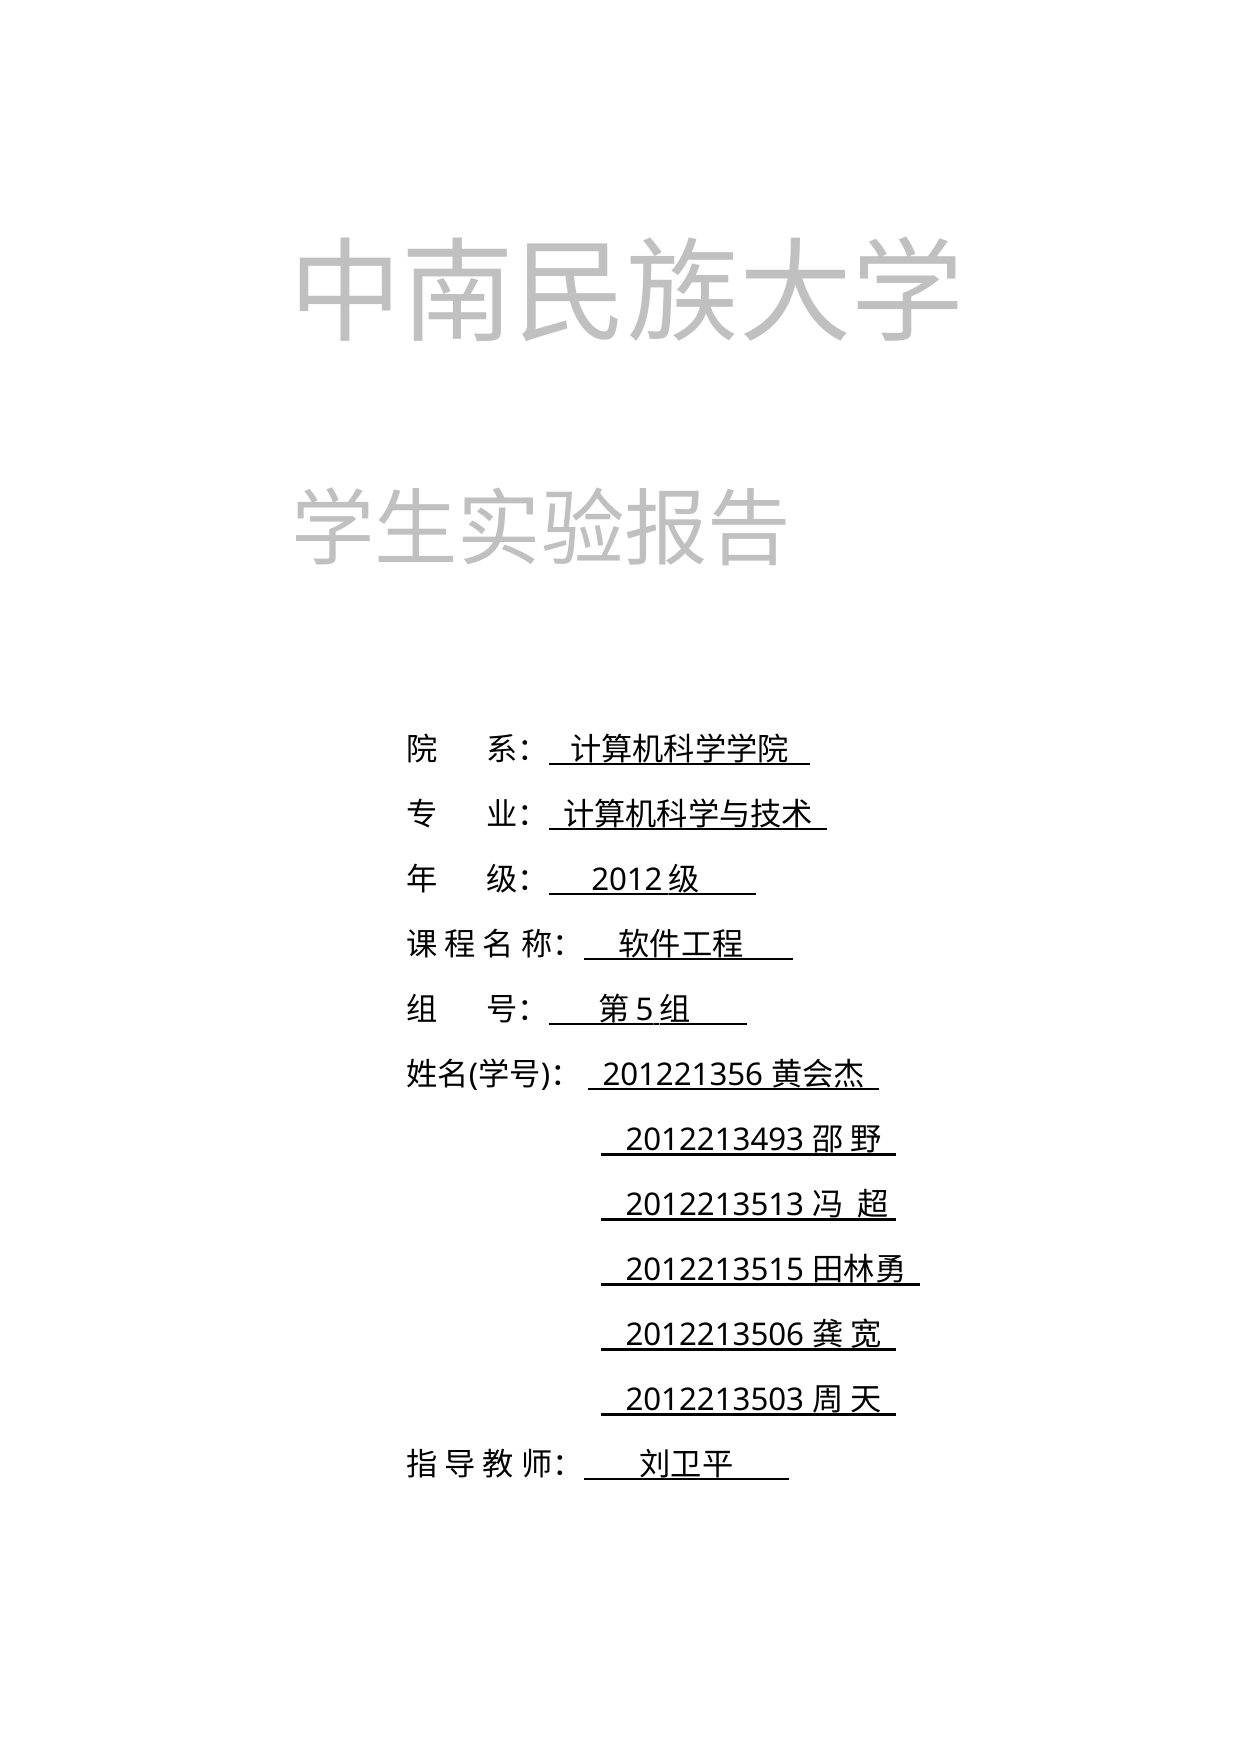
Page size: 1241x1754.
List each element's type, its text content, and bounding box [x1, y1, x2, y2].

text 专 业： 计算机科学与技术 [187, 779, 1053, 844]
text 课 程 名 称： 软件工程 [187, 909, 1053, 974]
text 2012213513 冯 超 [601, 1169, 1053, 1234]
text 2012213503 周 天 [601, 1364, 1053, 1429]
text 2012213493 邵 野 [601, 1104, 1053, 1169]
text 姓名(学号)： 201221356 黄会杰 [187, 1039, 1053, 1104]
text 指 导 教 师： 刘卫平 [187, 1429, 1053, 1494]
text 2012213506 龚 宽 [601, 1299, 1053, 1364]
text 年 级： 2012级 [187, 844, 1053, 909]
text 组 号： 第5组 [187, 974, 1053, 1039]
text 院 系： 计算机科学学院 [187, 714, 1053, 779]
text 2012213515 田林勇 [601, 1234, 1053, 1299]
